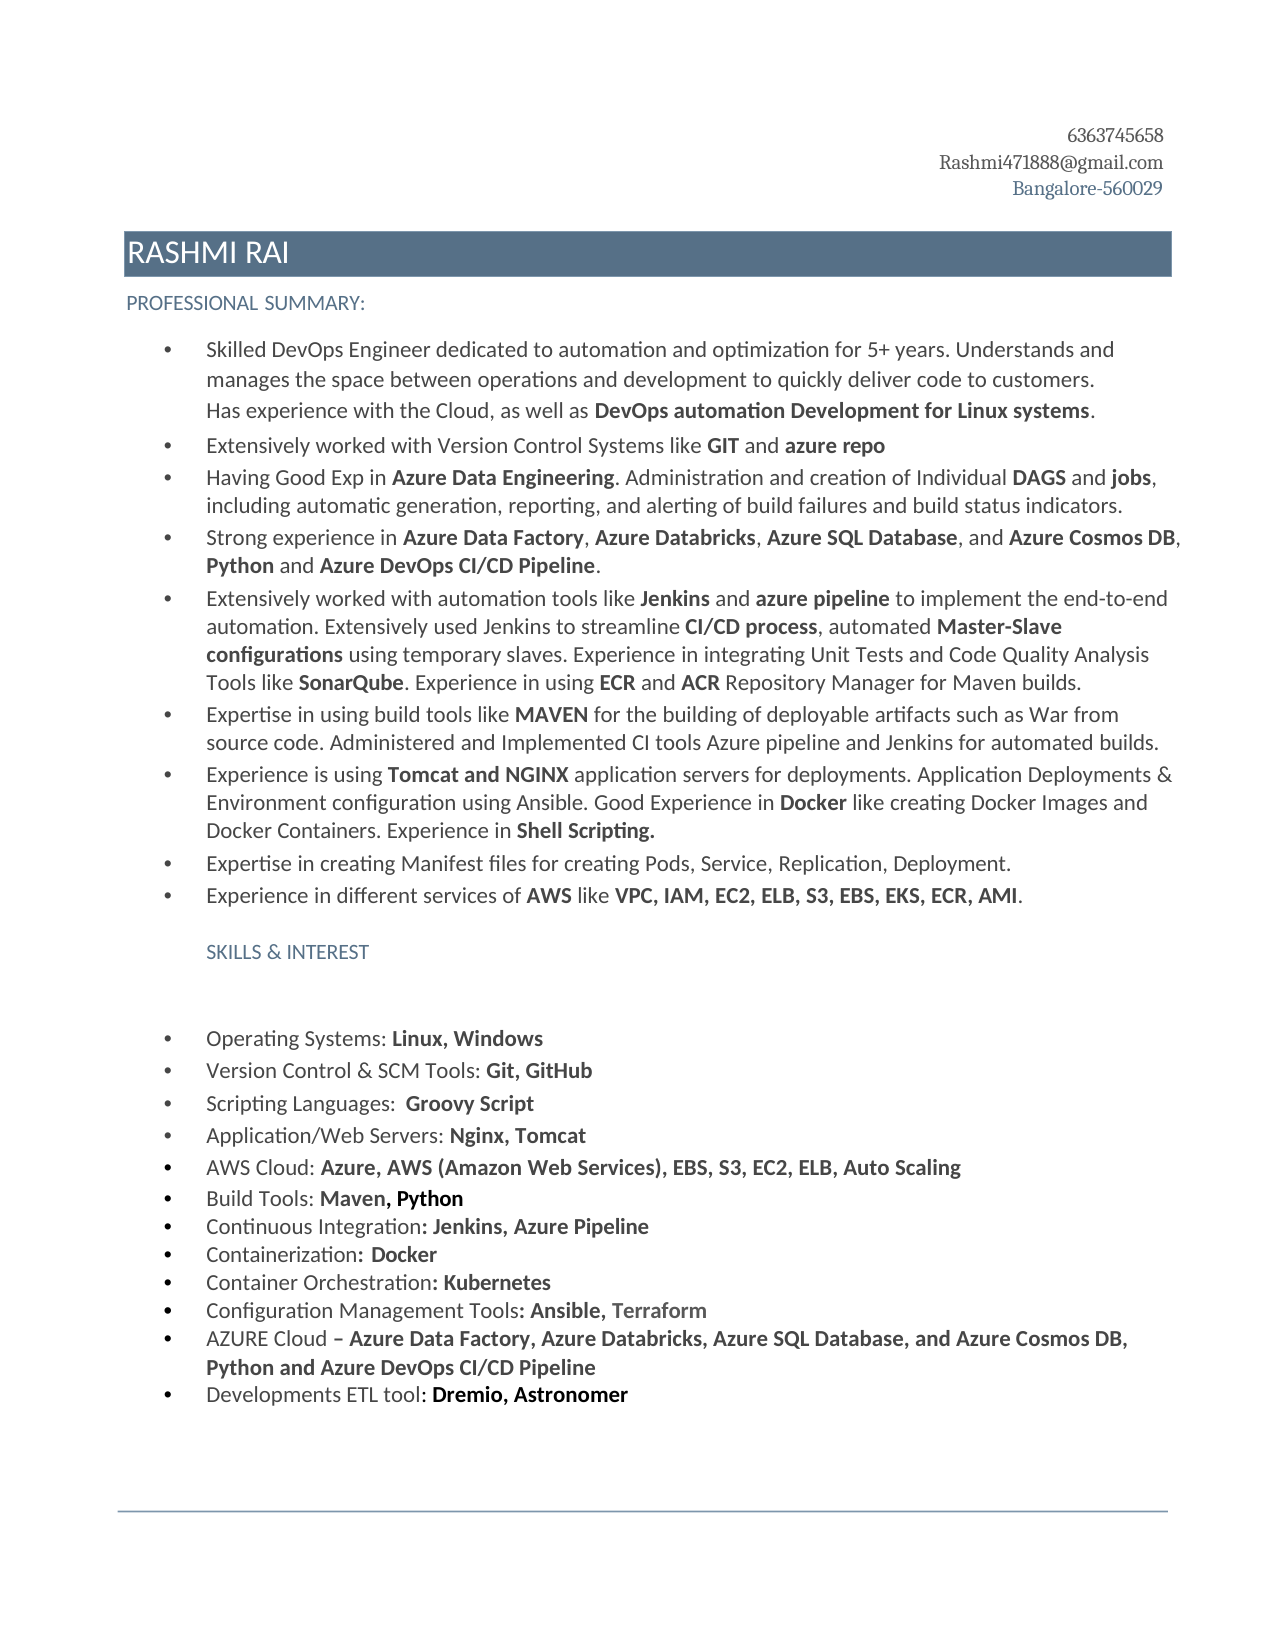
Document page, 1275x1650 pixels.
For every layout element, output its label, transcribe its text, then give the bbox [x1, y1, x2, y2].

list Operating Systems: Linux, Windows [163, 1024, 1183, 1052]
list Continuous Integration: Jenkins, Azure Pipeline [163, 1212, 1183, 1241]
list Experience is using Tomcat and NGINX application servers for deployments. Application Deployments & Environment configuration using Ansible. Good Experience in Docker like creating Docker Images and Docker Containers. Experience in Shell Scripting. [163, 760, 1183, 844]
list Extensively worked with Version Control Systems like GIT and azure repo [163, 431, 1183, 459]
list Having Good Exp in Azure Data Engineering. Administration and creation of Individual DAGS and jobs, including automatic generation, reporting, and alerting of build failures and build status indicators. [163, 463, 1183, 519]
list Expertise in creating Manifest files for creating Pods, Service, Replication, Deployment. [163, 849, 1183, 877]
list Extensively worked with automation tools like Jenkins and azure pipeline to implement the end-to-end automation. Extensively used Jenkins to streamline CI/CD process, automated Master-Slave configurations using temporary slaves. Experience in integrating Unit Tests and Code Quality Analysis Tools like SonarQube. Experience in using ECR and ACR Repository Manager for Maven builds. [163, 584, 1183, 696]
list Skilled DevOps Engineer dedicated to automation and optimization for 5+ years. Understands and manages the space between operations and development to quickly deliver code to customers. Has experience with the Cloud, as well as DevOps automation Development for Linux systems. [163, 335, 1134, 424]
text Rashmi471888@gmail.com [106, 151, 1164, 174]
list Configuration Management Tools: Ansible, Terraform [163, 1297, 1183, 1324]
list AWS Cloud: Azure, AWS (Amazon Web Services), EBS, S3, EC2, ELB, Auto Scaling [163, 1153, 1183, 1181]
list Strong experience in Azure Data Factory, Azure Databricks, Azure SQL Database, and Azure Cosmos DB, Python and Azure DevOps CI/CD Pipeline. [163, 523, 1183, 579]
list SKILLS & INTEREST [206, 938, 1183, 964]
list AZURE Cloud – Azure Data Factory, Azure Databricks, Azure SQL Database, and Azure Cosmos DB, Python and Azure DevOps CI/CD Pipeline [163, 1324, 1183, 1381]
list Containerization: Docker [163, 1241, 1183, 1268]
text 6363745658 [106, 124, 1164, 148]
text PROFESSIONAL SUMMARY: [126, 240, 1183, 316]
list Developments ETL tool: Dremio, Astronomer [163, 1381, 1183, 1409]
list Container Orchestration: Kubernetes [163, 1268, 1183, 1297]
list Application/Web Servers: Nginx, Tomcat [163, 1121, 1183, 1149]
list Version Control & SCM Tools: Git, GitHub [163, 1056, 1183, 1084]
list Expertise in using build tools like MAVEN for the building of deployable artifacts such as War from source code. Administered and Implemented CI tools Azure pipeline and Jenkins for automated builds. [163, 700, 1183, 756]
list Experience in different services of AWS like VPC, IAM, EC2, ELB, S3, EBS, EKS, ECR, AMI. [163, 881, 1183, 909]
text Bangalore-560029 [106, 177, 1163, 201]
list Scripting Languages: Groovy Script [163, 1089, 1183, 1117]
list Build Tools: Maven, Python [163, 1184, 1183, 1212]
